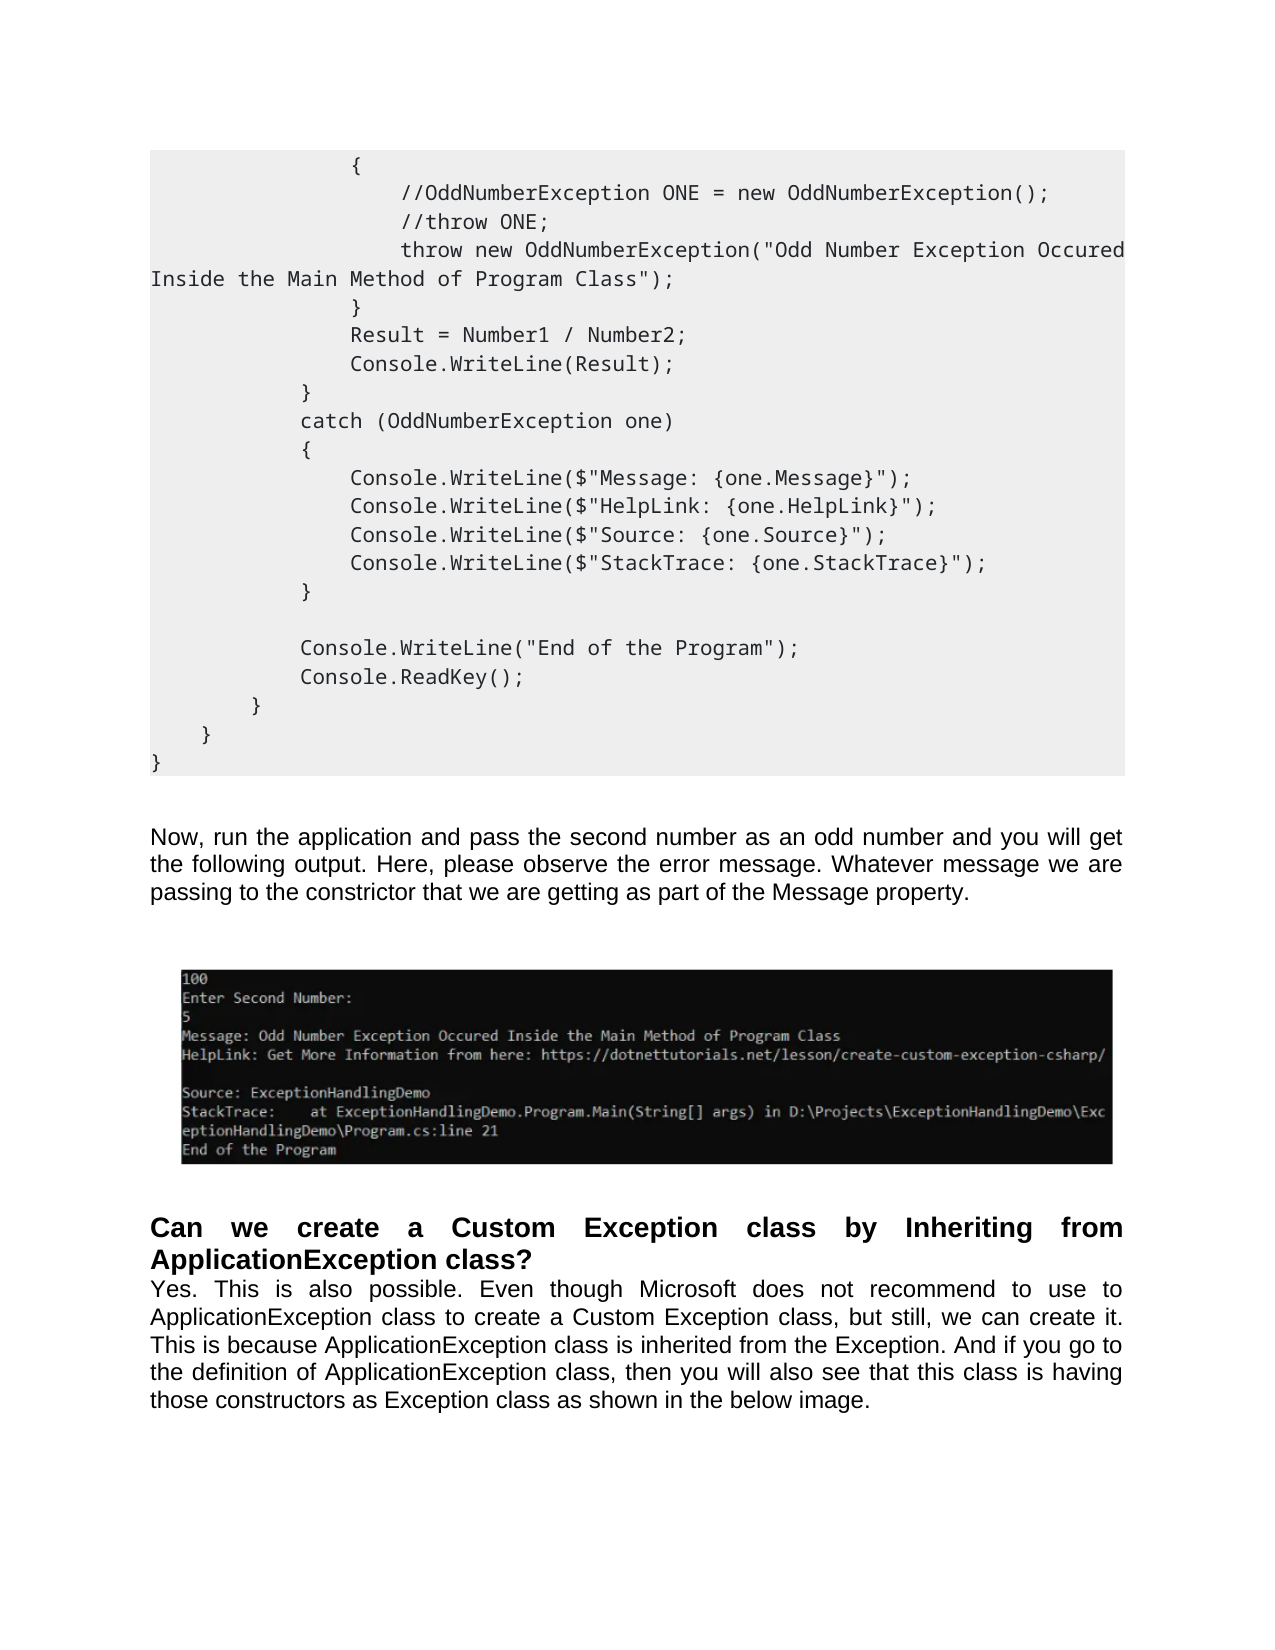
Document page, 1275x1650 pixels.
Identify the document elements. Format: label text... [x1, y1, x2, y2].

text Console.WriteLine(Result); [150, 349, 1125, 377]
text throw new OddNumberException("Odd Number Exception Occured Inside the Main Method of Program Class"); [150, 235, 1125, 292]
text } [150, 377, 1125, 406]
text Yes. This is also possible. Even though Microsoft does not recommend to use to ApplicationException class to create a Custom Exception class, but still, we can create it. This is because ApplicationException class is inherited from the Exception. And if you go to the definition of ApplicationException class, then you will also see that this class is having those constructors as Exception class as shown in the below image. [150, 1275, 1125, 1413]
text Console.WriteLine($"HelpLink: {one.HelpLink}"); [150, 491, 1125, 520]
text Console.WriteLine($"Source: {one.Source}"); [150, 520, 1125, 548]
text { [150, 434, 1125, 463]
text Now, run the application and pass the second number as an odd number and you will get the following output. Here, please observe the error message. Whatever message we are passing to the constrictor that we are getting as part of the Message property. [150, 822, 1125, 905]
text Console.WriteLine($"Message: {one.Message}"); [150, 463, 1125, 491]
picture [150, 952, 1125, 1192]
text } [150, 747, 1125, 776]
text //OddNumberException ONE = new OddNumberException(); [150, 178, 1125, 207]
text Console.ReadKey(); [150, 662, 1125, 690]
text catch (OddNumberException one) [150, 406, 1125, 434]
text } [150, 292, 1125, 321]
text Console.WriteLine($"StackTrace: {one.StackTrace}"); [150, 548, 1125, 577]
text } [150, 690, 1125, 719]
text //throw ONE; [150, 207, 1125, 235]
text { [150, 150, 1125, 178]
text } [150, 719, 1125, 747]
text } [150, 577, 1125, 605]
subtitle Can we create a Custom Exception class by Inheriting from ApplicationException class? [150, 1211, 1125, 1275]
text Result = Number1 / Number2; [150, 321, 1125, 349]
text Console.WriteLine("End of the Program"); [150, 633, 1125, 662]
